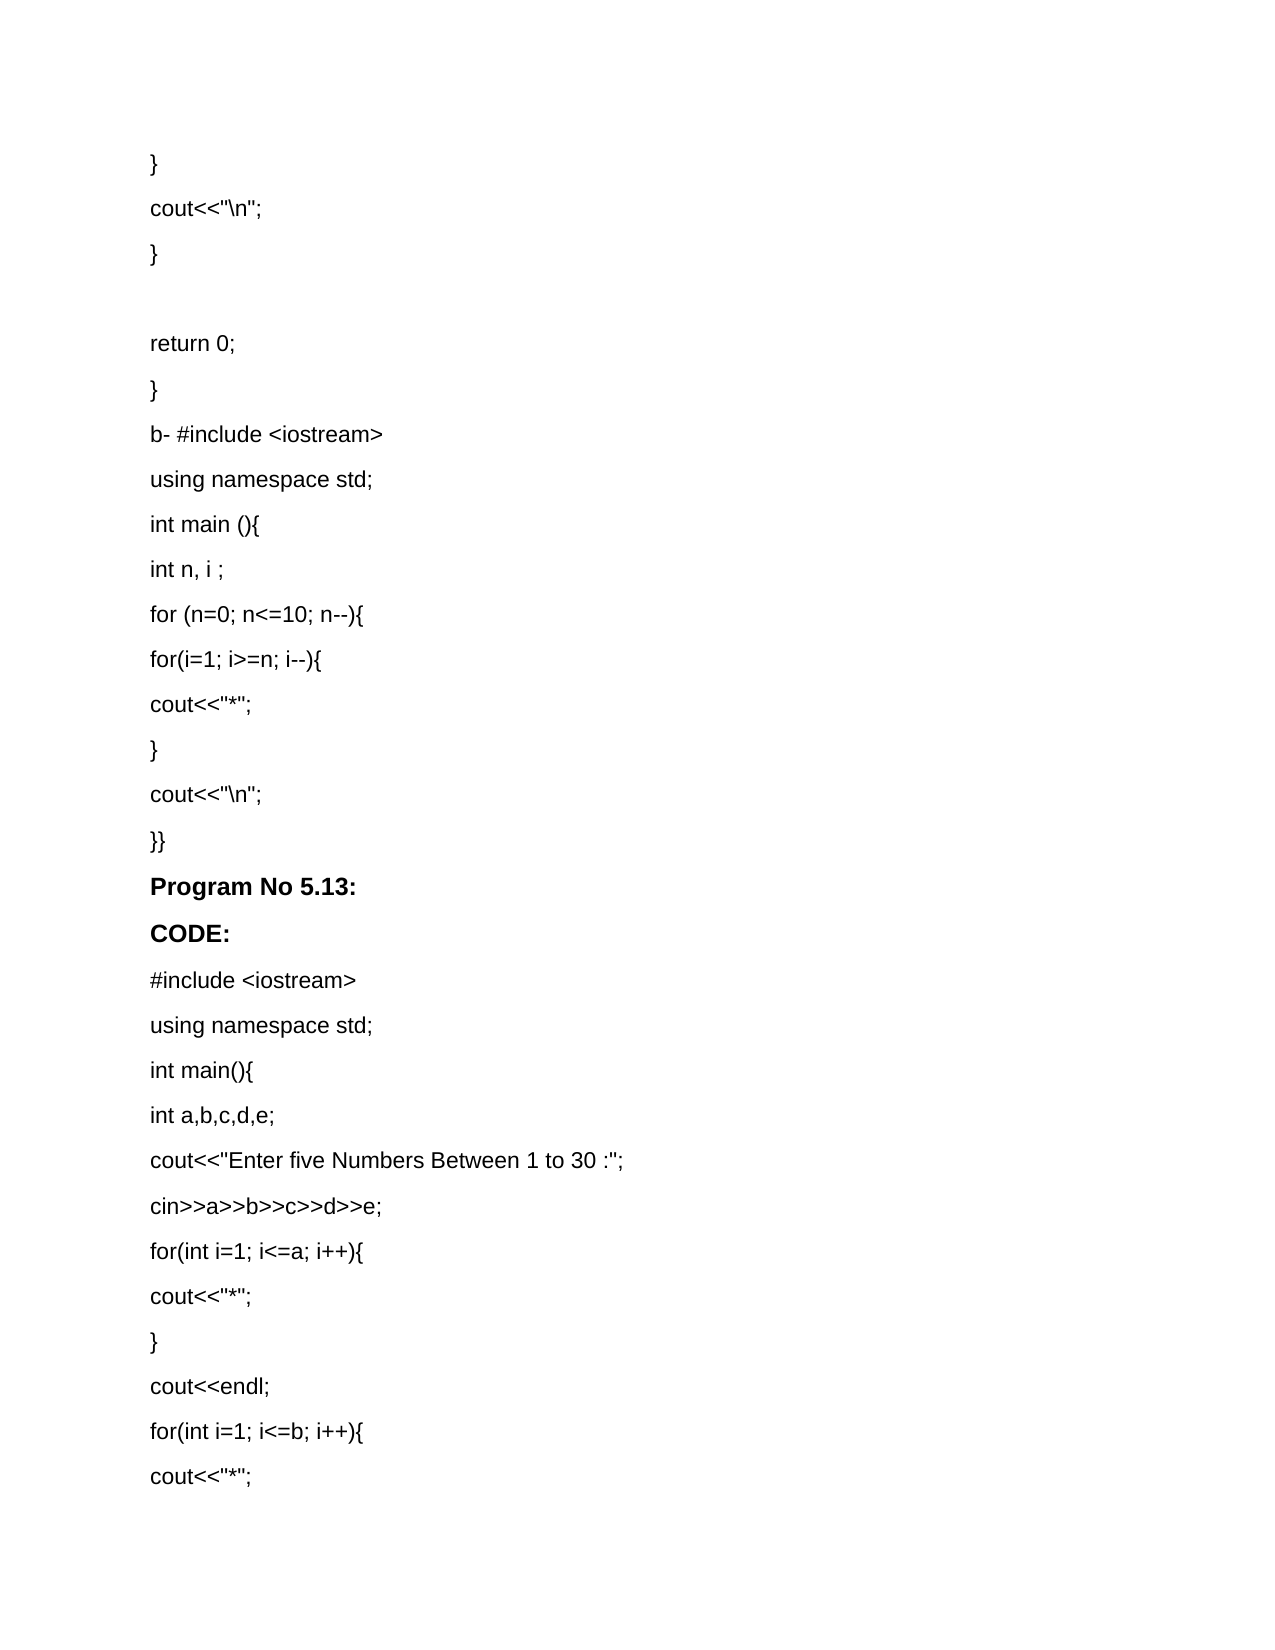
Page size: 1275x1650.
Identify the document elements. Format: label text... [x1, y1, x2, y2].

text } [150, 736, 1125, 763]
text } [150, 150, 1125, 176]
text for(int i=1; i<=b; i++){ [150, 1418, 1125, 1444]
text #include <iostream> [150, 967, 1125, 993]
text cout<<"\n"; [150, 781, 1125, 808]
text int main (){ [150, 511, 1125, 537]
text cout<<"\n"; [150, 195, 1125, 221]
text int n, i ; [150, 556, 1125, 582]
text } [150, 376, 1125, 402]
text cout<<"*"; [150, 1463, 1125, 1489]
text using namespace std; [150, 466, 1125, 492]
text cout<<"Enter five Numbers Between 1 to 30 :"; [150, 1147, 1125, 1174]
text for (n=0; n<=10; n--){ [150, 601, 1125, 627]
text for(int i=1; i<=a; i++){ [150, 1238, 1125, 1264]
text Program No 5.13: [150, 872, 1125, 900]
text b- #include <iostream> [150, 421, 1125, 447]
text } [150, 1328, 1125, 1354]
text for(i=1; i>=n; i--){ [150, 646, 1125, 672]
text }} [150, 827, 1125, 853]
text return 0; [150, 330, 1125, 357]
text cin>>a>>b>>c>>d>>e; [150, 1193, 1125, 1219]
text } [150, 240, 1125, 267]
text CODE: [150, 919, 1125, 948]
text int a,b,c,d,e; [150, 1102, 1125, 1129]
text cout<<endl; [150, 1373, 1125, 1399]
text int main(){ [150, 1057, 1125, 1084]
text cout<<"*"; [150, 1283, 1125, 1309]
text cout<<"*"; [150, 691, 1125, 718]
text using namespace std; [150, 1012, 1125, 1038]
